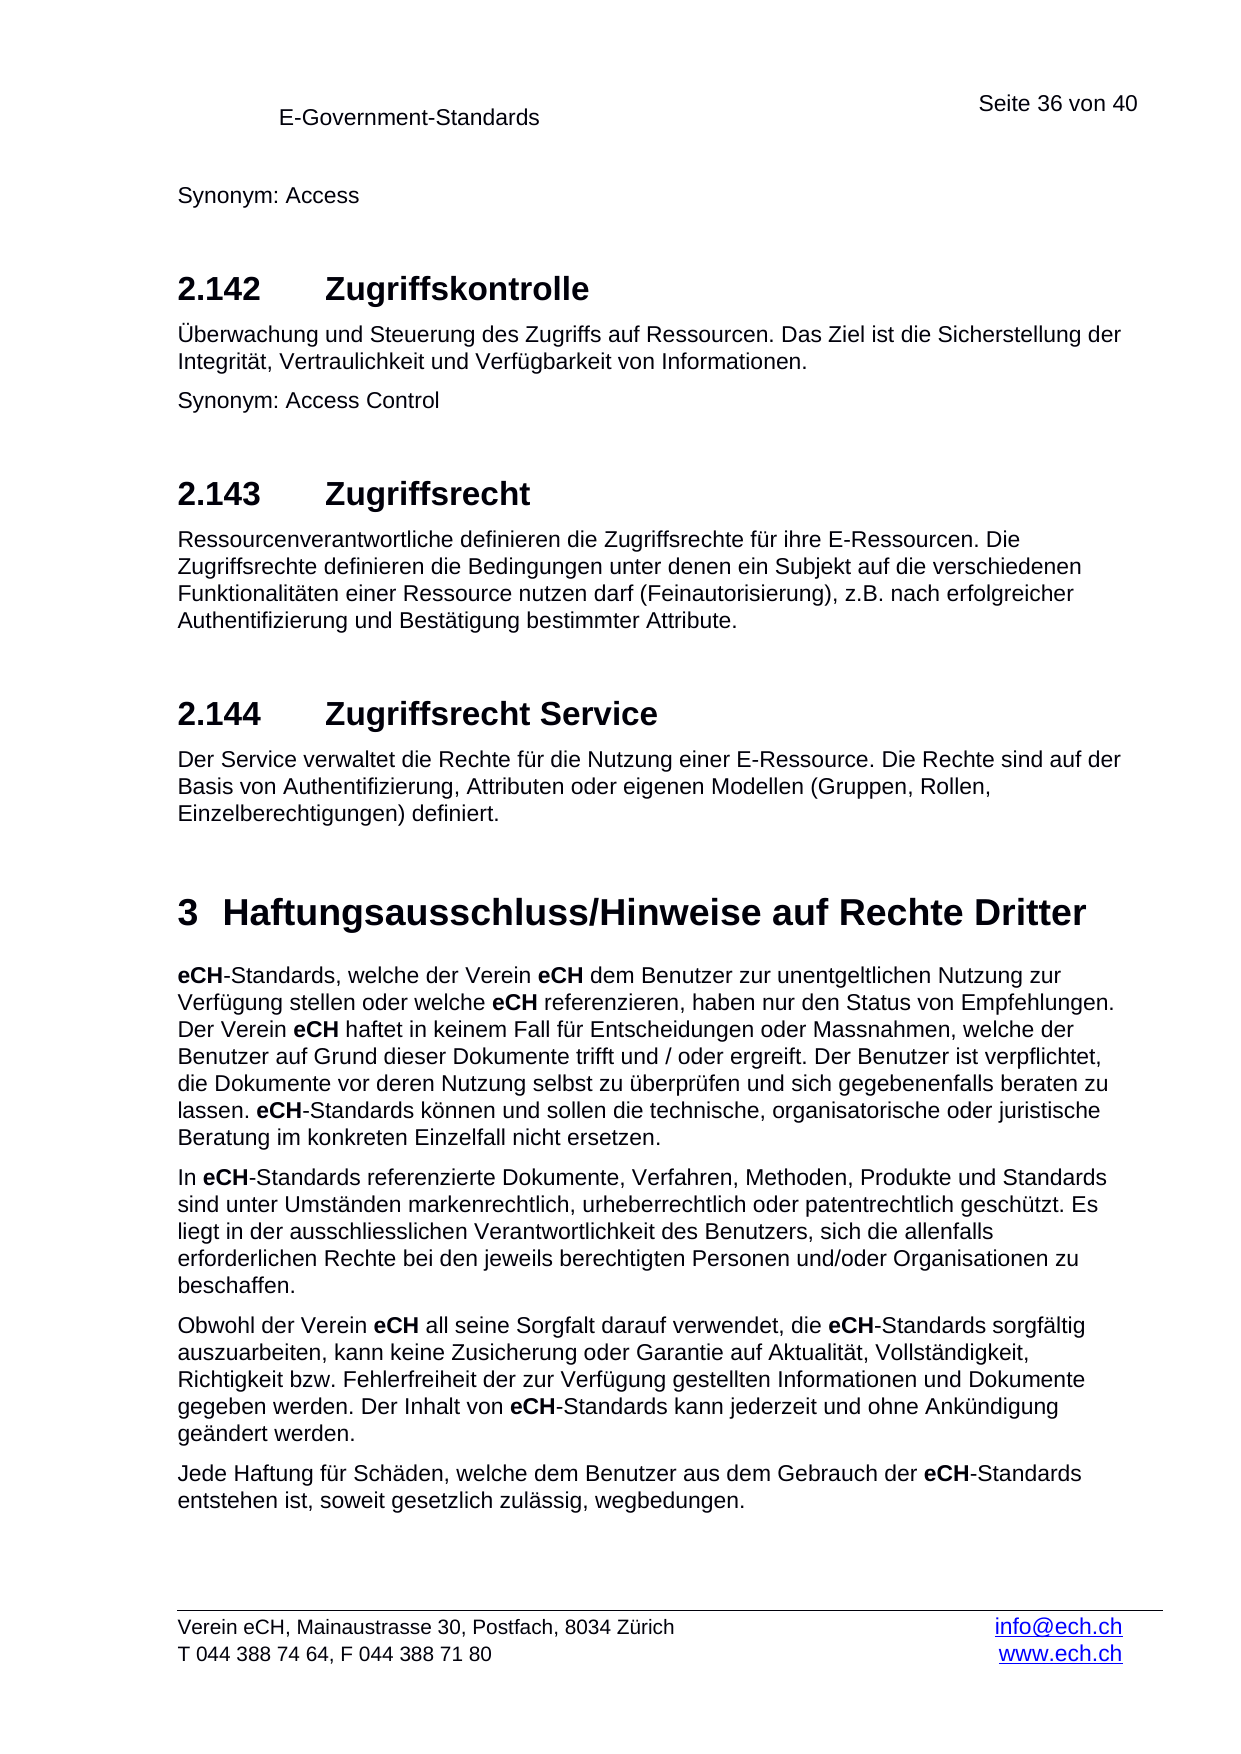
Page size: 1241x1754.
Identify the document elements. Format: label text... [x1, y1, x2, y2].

text In eCH-Standards referenzierte Dokumente, Verfahren, Methoden, Produkte und Standards sind unter Umständen markenrechtlich, urheberrechtlich oder patentrechtlich geschützt. Es liegt in der ausschliesslichen Verantwortlichkeit des Benutzers, sich die allenfalls erforderlichen Rechte bei den jeweils berechtigten Personen und/oder Organisationen zu beschaffen. [177, 1163, 1122, 1298]
text Obwohl der Verein eCH all seine Sorgfalt darauf verwendet, die eCH-Standards sorgfältig auszuarbeiten, kann keine Zusicherung oder Garantie auf Aktualität, Vollständigkeit, Richtigkeit bzw. Fehlerfreiheit der zur Verfügung gestellten Informationen und Dokumente gegeben werden. Der Inhalt von eCH-Standards kann jederzeit und ohne Ankündigung geändert werden. [177, 1311, 1122, 1446]
text eCH-Standards, welche der Verein eCH dem Benutzer zur unentgeltlichen Nutzung zur Verfügung stellen oder welche eCH referenzieren, haben nur den Status von Empfehlungen. Der Verein eCH haftet in keinem Fall für Entscheidungen oder Massnahmen, welche der Benutzer auf Grund dieser Dokumente trifft und / oder ergreift. Der Benutzer ist verpflichtet, die Dokumente vor deren Nutzung selbst zu überprüfen und sich gegebenenfalls beraten zu lassen. eCH-Standards können und sollen die technische, organisatorische oder juristische Beratung im konkreten Einzelfall nicht ersetzen. [177, 961, 1122, 1150]
text Jede Haftung für Schäden, welche dem Benutzer aus dem Gebrauch der eCH-Standards entstehen ist, soweit gesetzlich zulässig, wegbedungen. [177, 1459, 1122, 1513]
text Synonym: Access Control [177, 387, 1122, 414]
subtitle Haftungsausschluss/Hinweise auf Rechte Dritter [177, 891, 1122, 934]
text Der Service verwaltet die Rechte für die Nutzung einer E-Ressource. Die Rechte sind auf der Basis von Authentifizierung, Attributen oder eigenen Modellen (Gruppen, Rollen, Einzelberechtigungen) definiert. [177, 745, 1122, 826]
text Überwachung und Steuerung des Zugriffs auf Ressourcen. Das Ziel ist die Sicherstellung der Integrität, Vertraulichkeit und Verfügbarkeit von Informationen. [177, 320, 1122, 374]
text Synonym: Access [177, 182, 1122, 209]
subtitle Zugriffskontrolle [177, 269, 1122, 307]
subtitle Zugriffsrecht [177, 474, 1122, 513]
text Ressourcenverantwortliche definieren die Zugriffsrechte für ihre E-Ressourcen. Die Zugriffsrechte definieren die Bedingungen unter denen ein Subjekt auf die verschiedenen Funktionalitäten einer Ressource nutzen darf (Feinautorisierung), z.B. nach erfolgreicher Authentifizierung und Bestätigung bestimmter Attribute. [177, 525, 1122, 633]
subtitle Zugriffsrecht Service [177, 694, 1122, 732]
